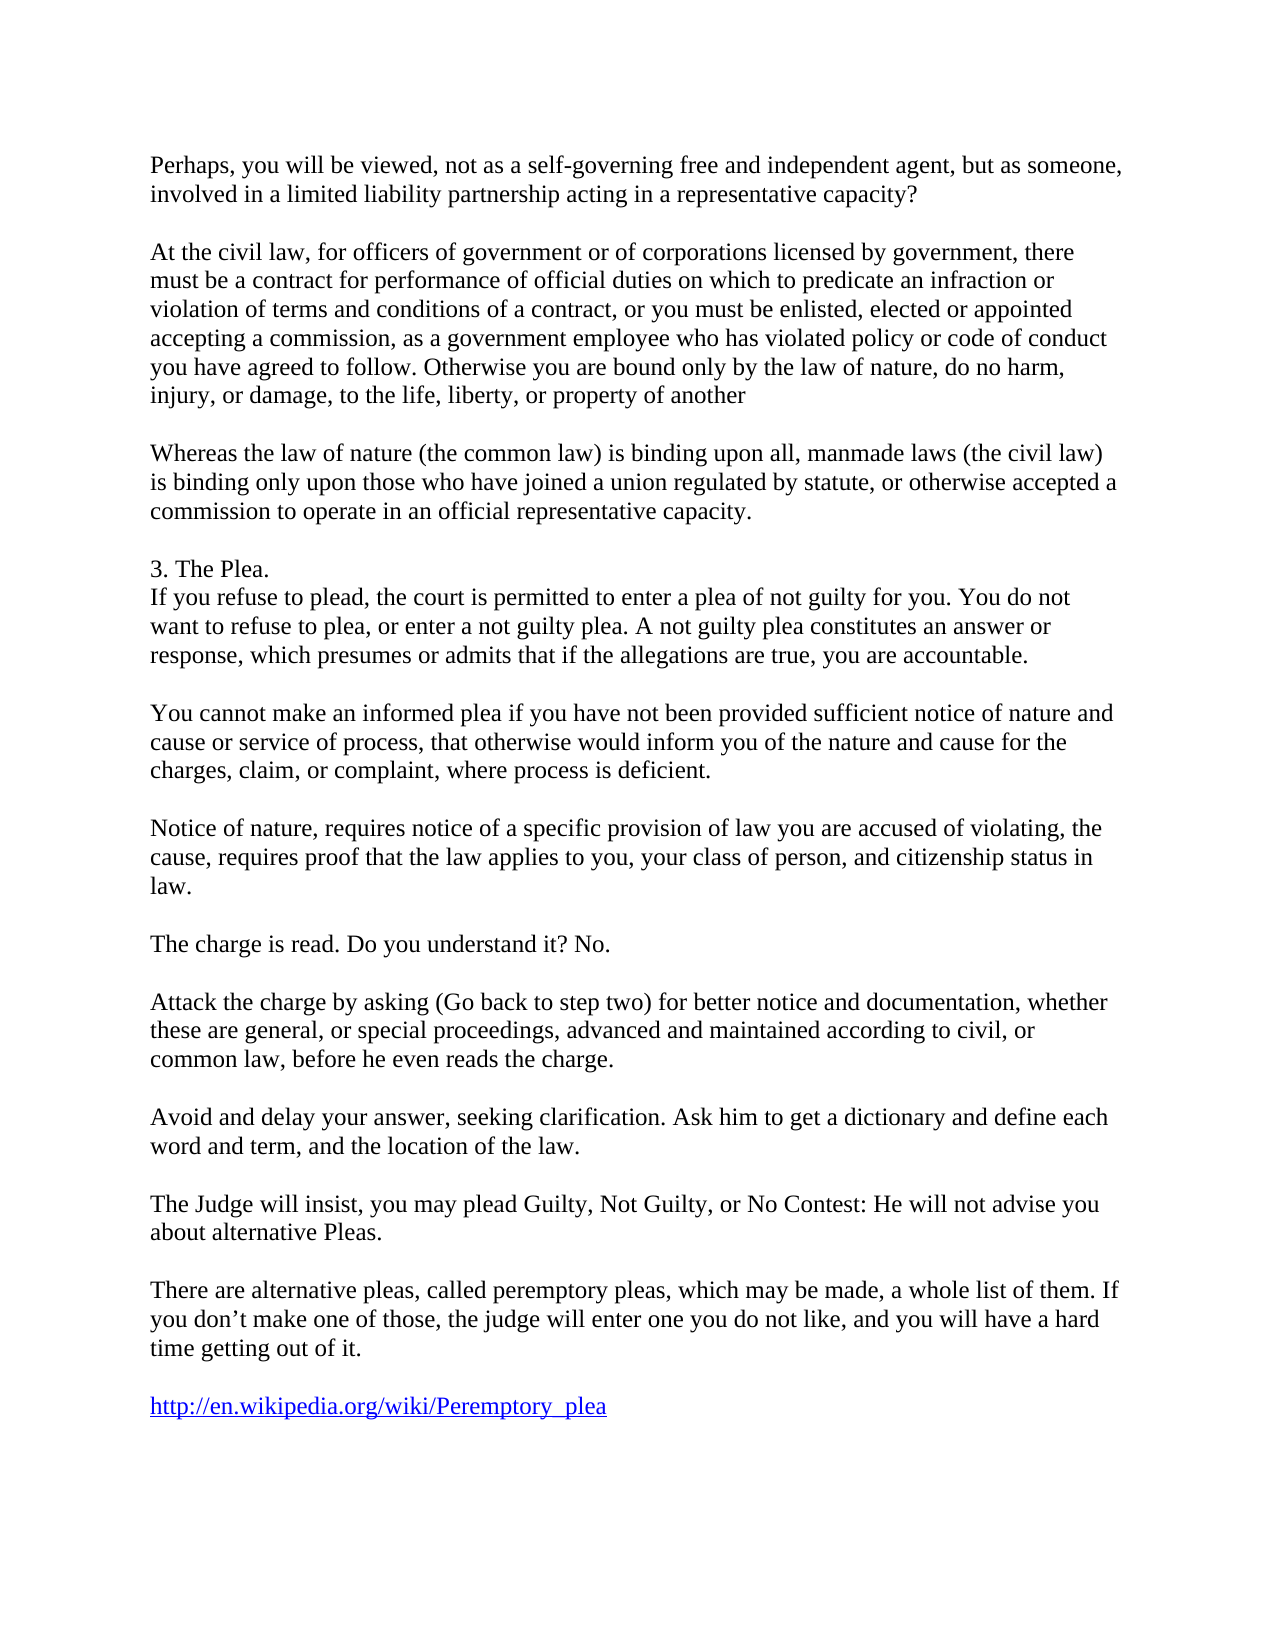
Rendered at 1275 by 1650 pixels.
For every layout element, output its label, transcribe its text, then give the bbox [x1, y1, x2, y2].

text Attack the charge by asking (Go back to step two) for better notice and documentation, whether these are general, or special proceedings, advanced and maintained according to civil, or common law, before he even reads the charge. [150, 987, 1125, 1073]
text At the civil law, for officers of government or of corporations licensed by government, there must be a contract for performance of official duties on which to predicate an infraction or violation of terms and conditions of a contract, or you must be enlisted, elected or appointed accepting a commission, as a government employee who has violated policy or code of conduct you have agreed to follow. Otherwise you are bound only by the law of nature, do no harm, injury, or damage, to the life, liberty, or property of another [150, 237, 1125, 409]
text 3. The Plea. If you refuse to plead, the court is permitted to enter a plea of not guilty for you. You do not want to refuse to plea, or enter a not guilty plea. A not guilty plea constitutes an answer or response, which presumes or admits that if the allegations are true, you are accountable. [150, 554, 1125, 669]
text http://en.wikipedia.org/wiki/Peremptory_plea [150, 1391, 1125, 1419]
text The Judge will insist, you may plead Guilty, Not Guilty, or No Contest: He will not advise you about alternative Pleas. [150, 1189, 1125, 1246]
text There are alternative pleas, called peremptory pleas, which may be made, a whole list of them. If you don’t make one of those, the judge will enter one you do not like, and you will have a hard time getting out of it. [150, 1275, 1125, 1362]
text Whereas the law of nature (the common law) is binding upon all, manmade laws (the civil law) is binding only upon those who have joined a union regulated by statute, or otherwise accepted a commission to operate in an official representative capacity. [150, 438, 1125, 524]
text Notice of nature, requires notice of a specific provision of law you are accused of violating, the cause, requires proof that the law applies to you, your class of person, and citizenship status in law. [150, 813, 1125, 899]
text Avoid and delay your answer, seeking clarification. Ask him to get a dictionary and define each word and term, and the location of the law. [150, 1102, 1125, 1159]
text The charge is read. Do you understand it? No. [150, 929, 1125, 957]
text You cannot make an informed plea if you have not been provided sufficient notice of nature and cause or service of process, that otherwise would inform you of the nature and cause for the charges, claim, or complaint, where process is deficient. [150, 698, 1125, 784]
text Perhaps, you will be viewed, not as a self-governing free and independent agent, but as someone, involved in a limited liability partnership acting in a representative capacity? [150, 150, 1125, 207]
